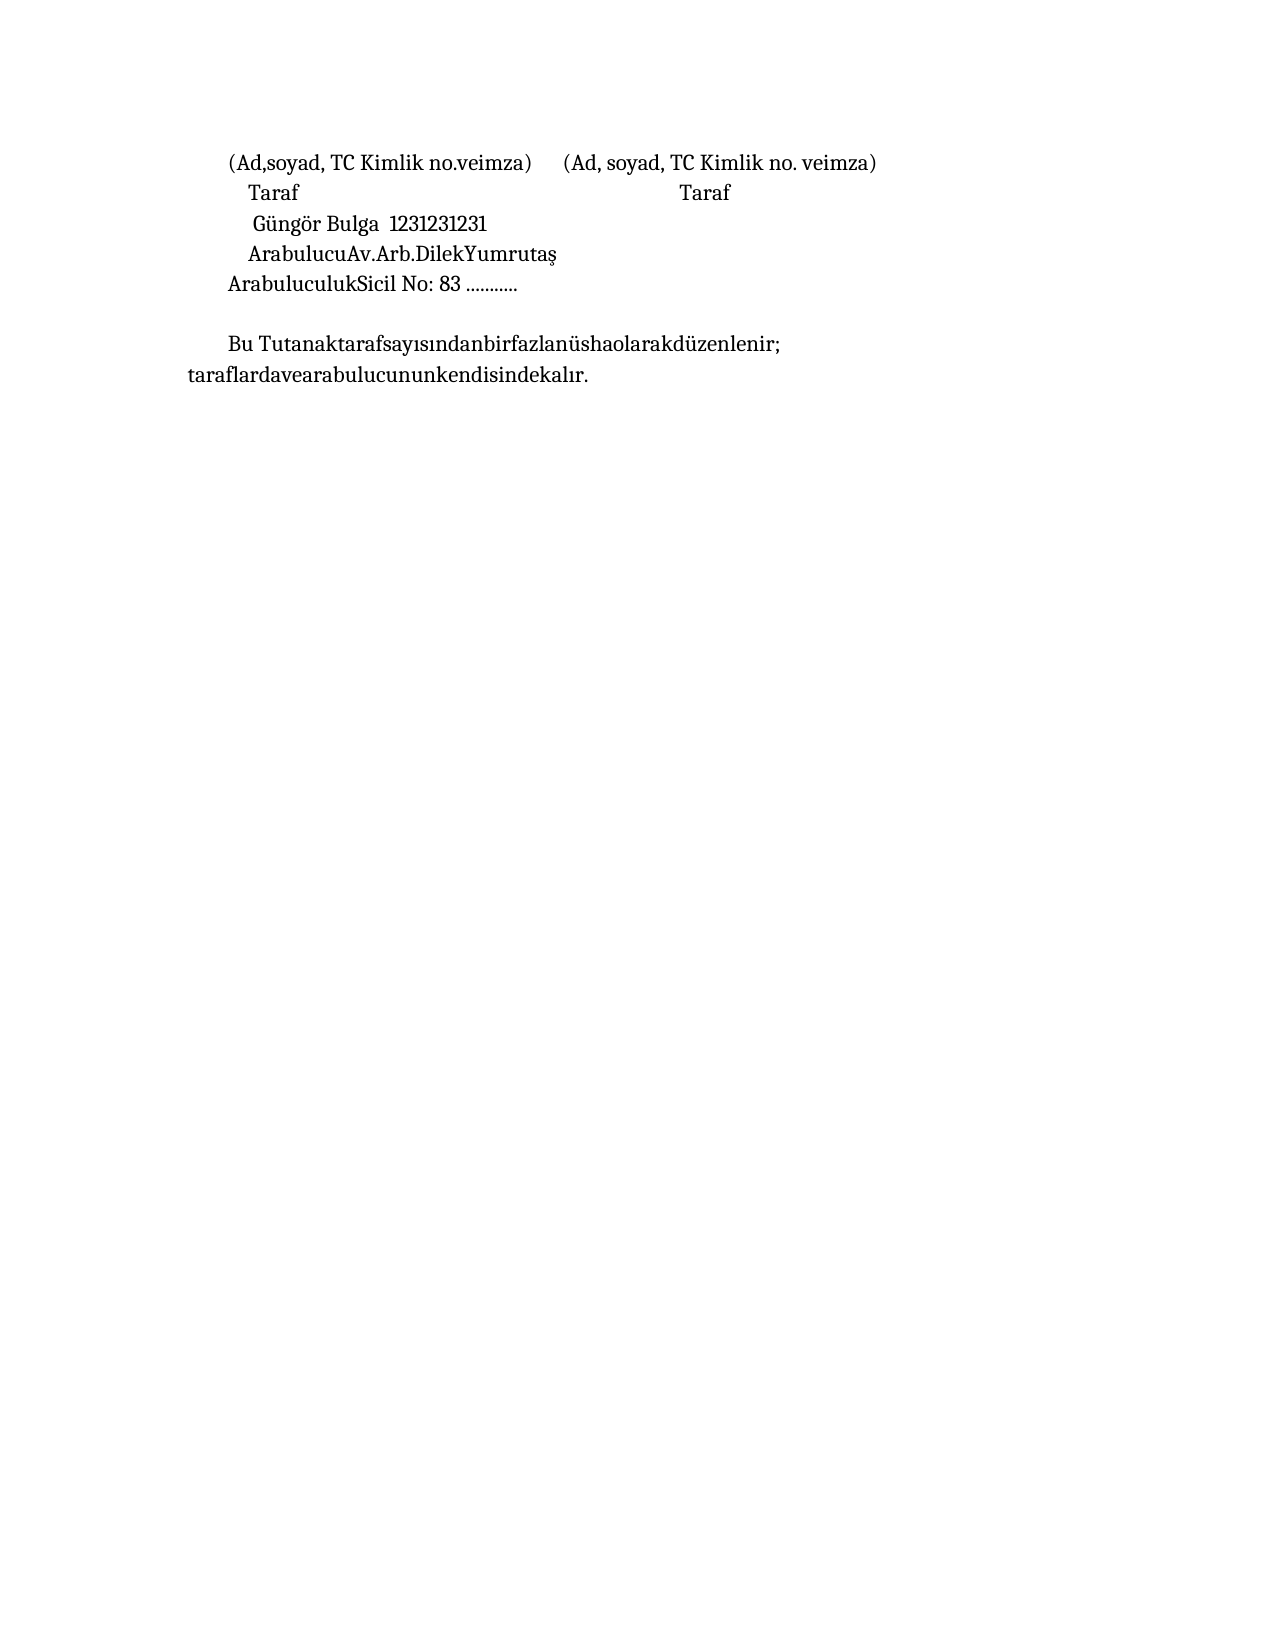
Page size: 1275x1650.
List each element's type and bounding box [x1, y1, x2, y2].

text [187, 150, 1087, 448]
